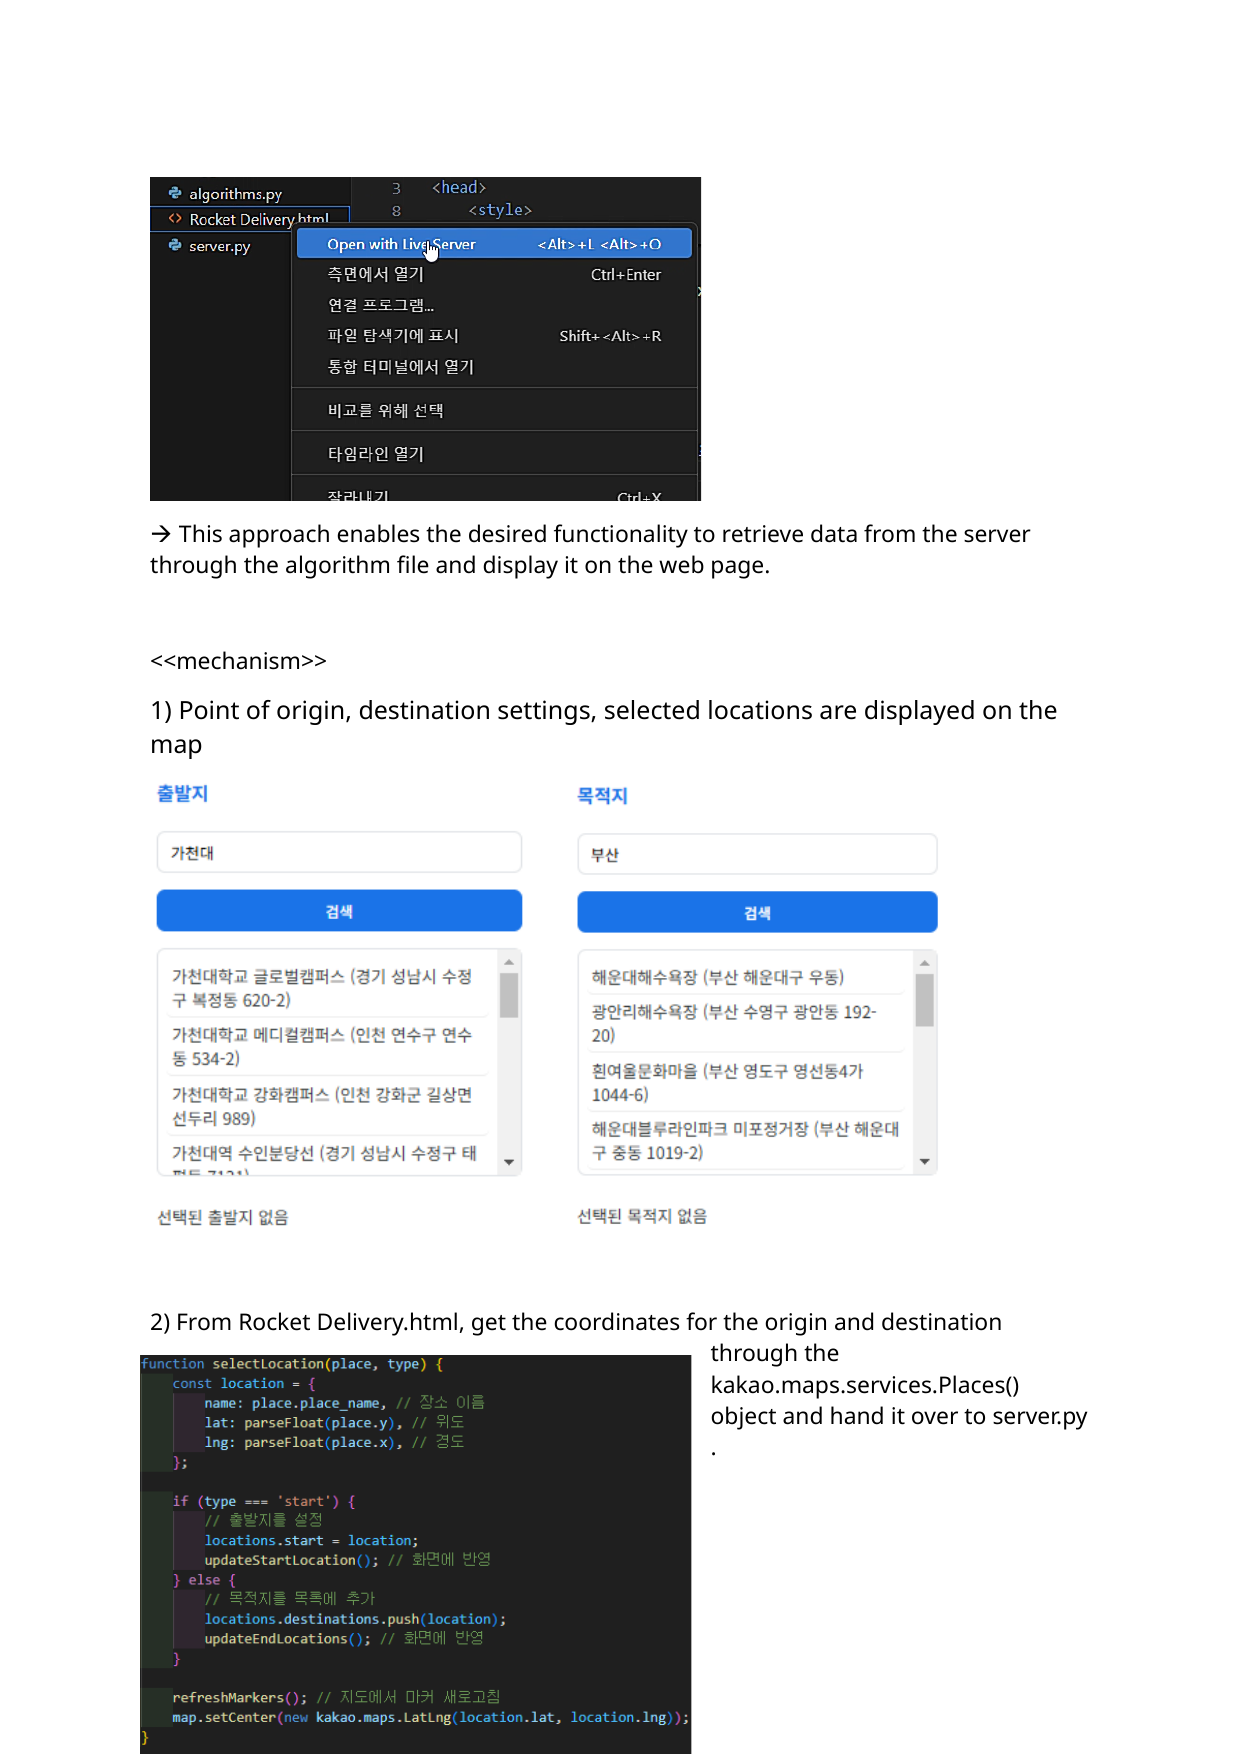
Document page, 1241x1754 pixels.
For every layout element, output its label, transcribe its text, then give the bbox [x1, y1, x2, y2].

text <<mechanism>> [150, 645, 1090, 676]
picture [140, 1355, 692, 1754]
text 2) From Rocket Delivery.html, get the coordinates for the origin and destination through the kakao.maps.services.Places() object and hand it over to server.py . [150, 1306, 1090, 1462]
text This approach enables the desired functionality to retrieve data from the server through the algorithm file and display it on the web page. [150, 518, 1090, 580]
text 1) Point of origin, destination settings, selected locations are displayed on the map [150, 693, 1090, 761]
picture [150, 777, 528, 1242]
picture [575, 782, 949, 1253]
picture [150, 177, 702, 501]
